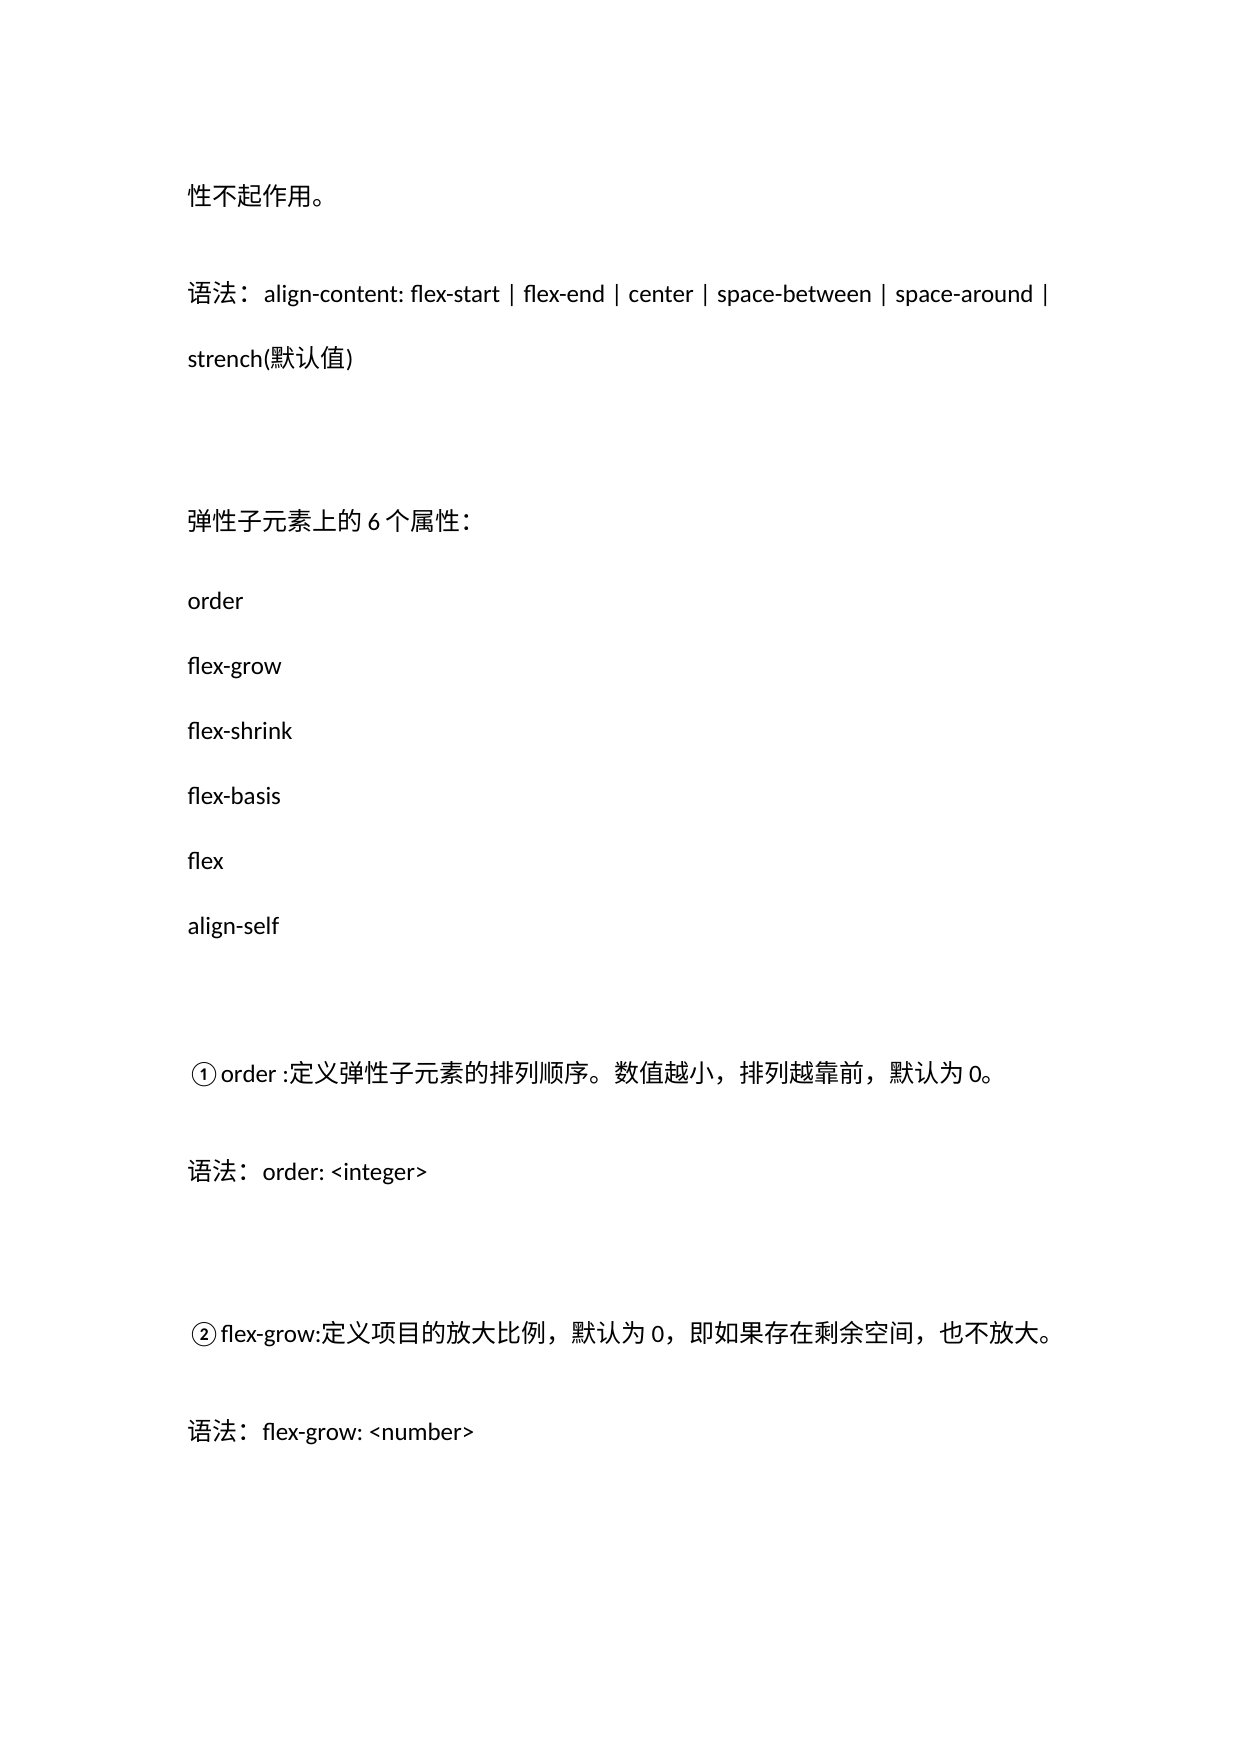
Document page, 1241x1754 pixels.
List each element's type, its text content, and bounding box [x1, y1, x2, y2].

text align-self [187, 909, 1053, 942]
text 语法：flex-grow: <number> [187, 1397, 1053, 1462]
text order [187, 584, 1053, 617]
text flex-shrink [187, 714, 1053, 747]
text 弹性子元素上的6个属性： [187, 487, 1053, 552]
text flex-grow [187, 649, 1053, 682]
text ①order :定义弹性子元素的排列顺序。数值越小，排列越靠前，默认为0。 [187, 1039, 1053, 1104]
text flex [187, 844, 1053, 877]
text 语法：align-content: flex-start | flex-end | center | space-between | space-around | strench(默认值) [187, 259, 1053, 389]
text 语法：order: <integer> [187, 1137, 1053, 1202]
text ②flex-grow:定义项目的放大比例，默认为0，即如果存在剩余空间，也不放大。 [187, 1299, 1053, 1364]
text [187, 162, 1053, 227]
text flex-basis [187, 779, 1053, 812]
